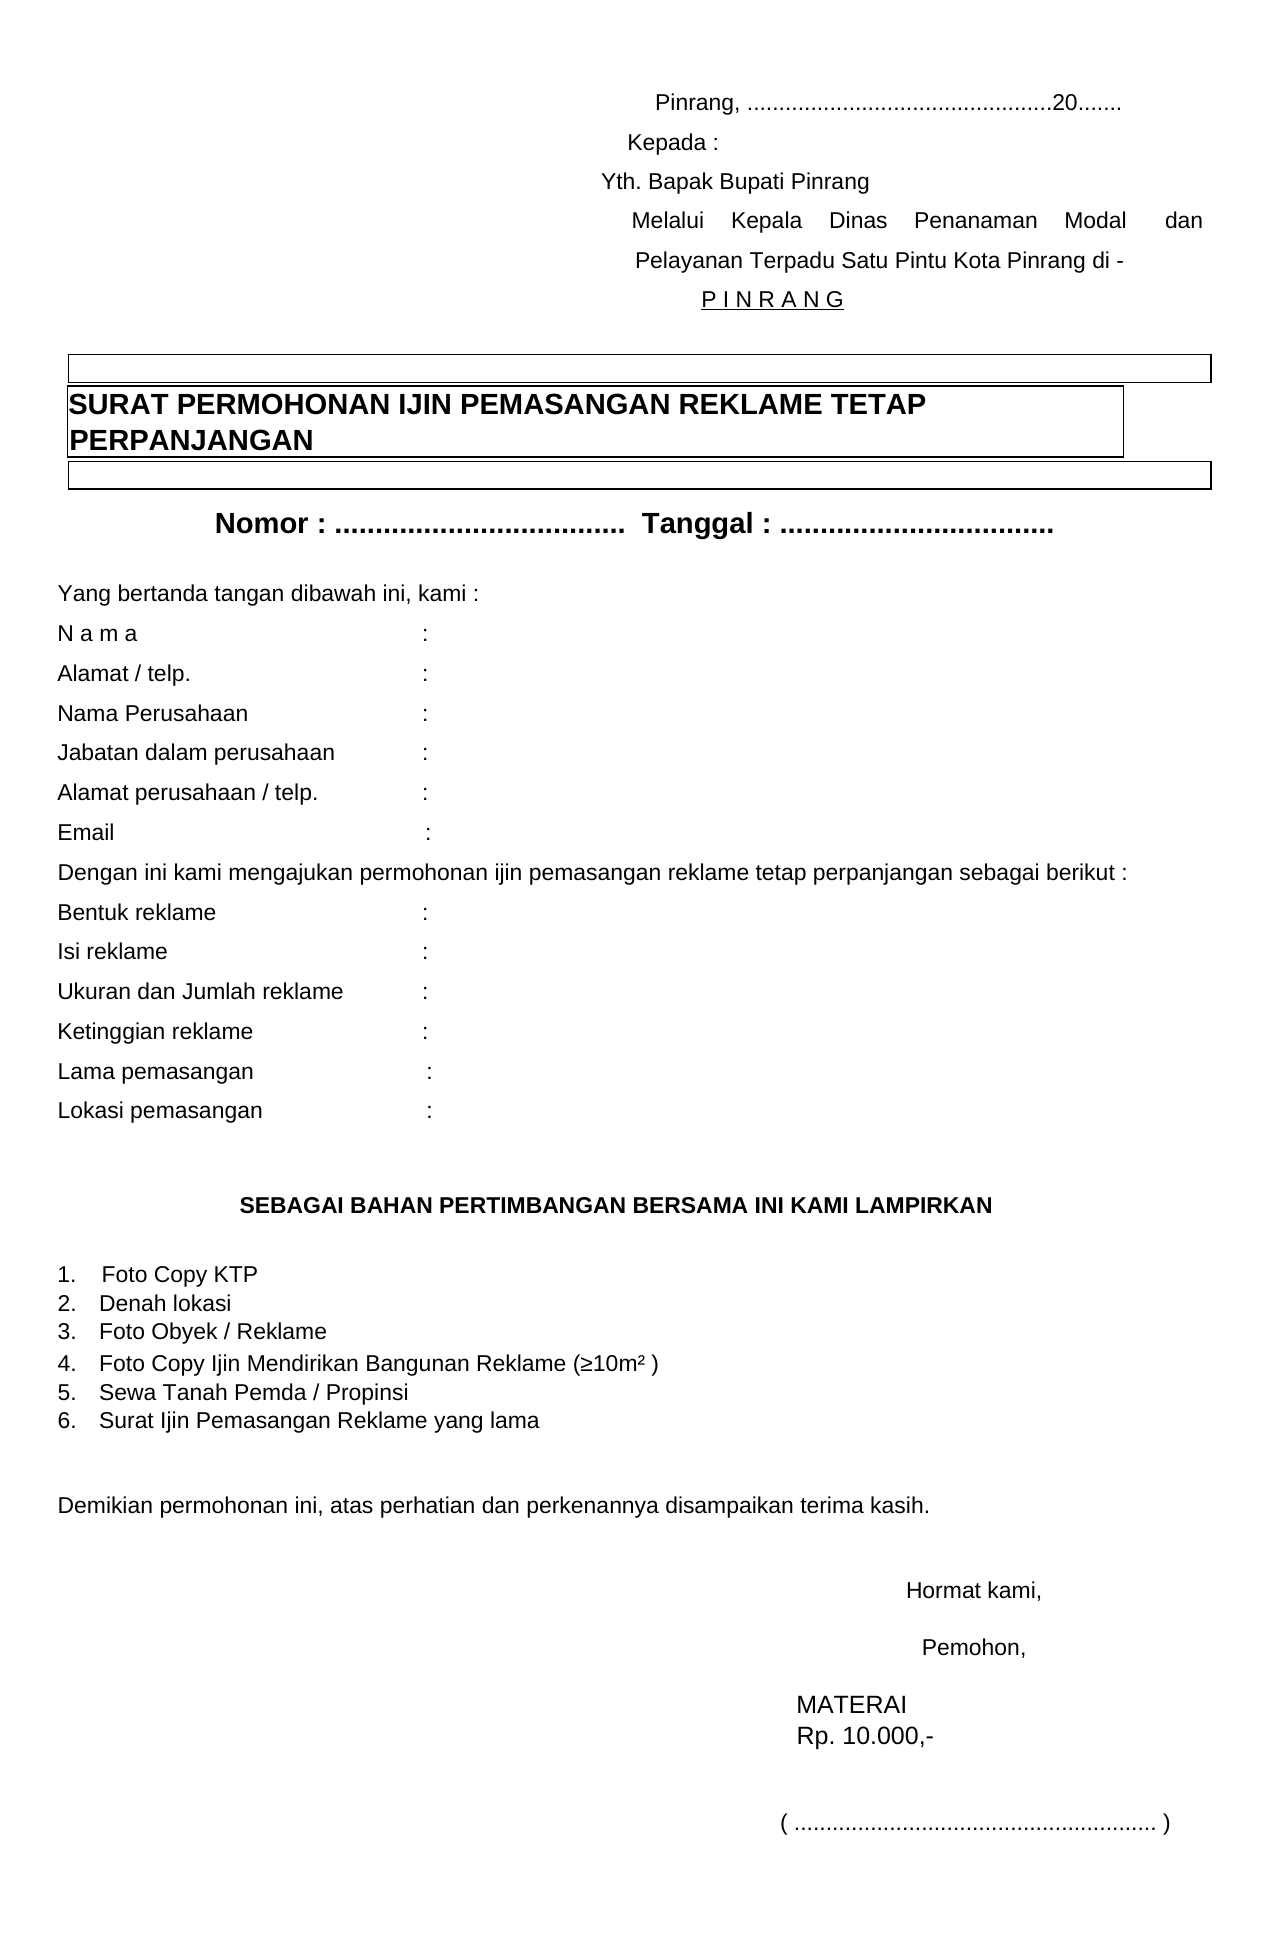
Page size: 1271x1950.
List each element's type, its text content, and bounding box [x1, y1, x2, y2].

text Dengan ini kami mengajukan permohonan ijin pemasangan reklame tetap perpanjangan sebagai berikut : [57, 859, 1210, 885]
list Surat Ijin Pemasangan Reklame yang lama [57, 1407, 1210, 1433]
text Hormat kami, [57, 1577, 1042, 1604]
text Demikian permohonan ini, atas perhatian dan perkenannya disampaikan terima kasih. [57, 1492, 1210, 1518]
text Bentuk reklame : [57, 898, 1210, 925]
text Alamat perusahaan / telp. : [57, 779, 1210, 806]
text Yang bertanda tangan dibawah ini, kami : [57, 580, 1210, 607]
text Rp. 10.000,- [57, 1721, 1210, 1750]
list Foto Copy Ijin Mendirikan Bangunan Reklame (≥10m² ) [57, 1350, 1210, 1376]
text N a m a : [57, 620, 1210, 646]
text Pemohon, [57, 1634, 1026, 1660]
list Denah lokasi [57, 1290, 1210, 1316]
text MATERAI [57, 1690, 1210, 1719]
text Lokasi pemasangan : [57, 1097, 514, 1123]
text Kepada : [260, 128, 1079, 155]
text Pinrang, ................................................20....... [57, 89, 1123, 116]
text Ukuran dan Jumlah reklame : [57, 978, 1210, 1004]
subtitle SURAT PERMOHONAN IJIN PEMASANGAN REKLAME TETAP PERPANJANGAN [68, 387, 1123, 456]
list Foto Obyek / Reklame [57, 1318, 1210, 1345]
text Nama Perusahaan : [57, 699, 1210, 726]
text Melalui Kepala Dinas Penanaman Modal dan [57, 207, 1210, 233]
text Ketinggian reklame : [57, 1018, 1210, 1044]
text ( ......................................................... ) [57, 1809, 1171, 1836]
text P I N R A N G [283, 286, 1210, 313]
text Email : [57, 819, 1210, 845]
text Lama pemasangan : [57, 1058, 514, 1084]
text Jabatan dalam perusahaan : [57, 739, 1210, 766]
text Pelayanan Terpadu Satu Pintu Kota Pinrang di - [635, 247, 1130, 273]
text Alamat / telp. : [57, 660, 1210, 686]
text Yth. Bapak Bupati Pinrang [260, 168, 1210, 194]
text SEBAGAI BAHAN PERTIMBANGAN BERSAMA INI KAMI LAMPIRKAN : [57, 1192, 1210, 1219]
text Isi reklame : [57, 938, 1210, 965]
list Sewa Tanah Pemda / Propinsi [57, 1378, 1210, 1405]
text Nomor : .................................... Tanggal : .................................. [214, 507, 1210, 540]
list Foto Copy KTP [57, 1261, 1210, 1288]
